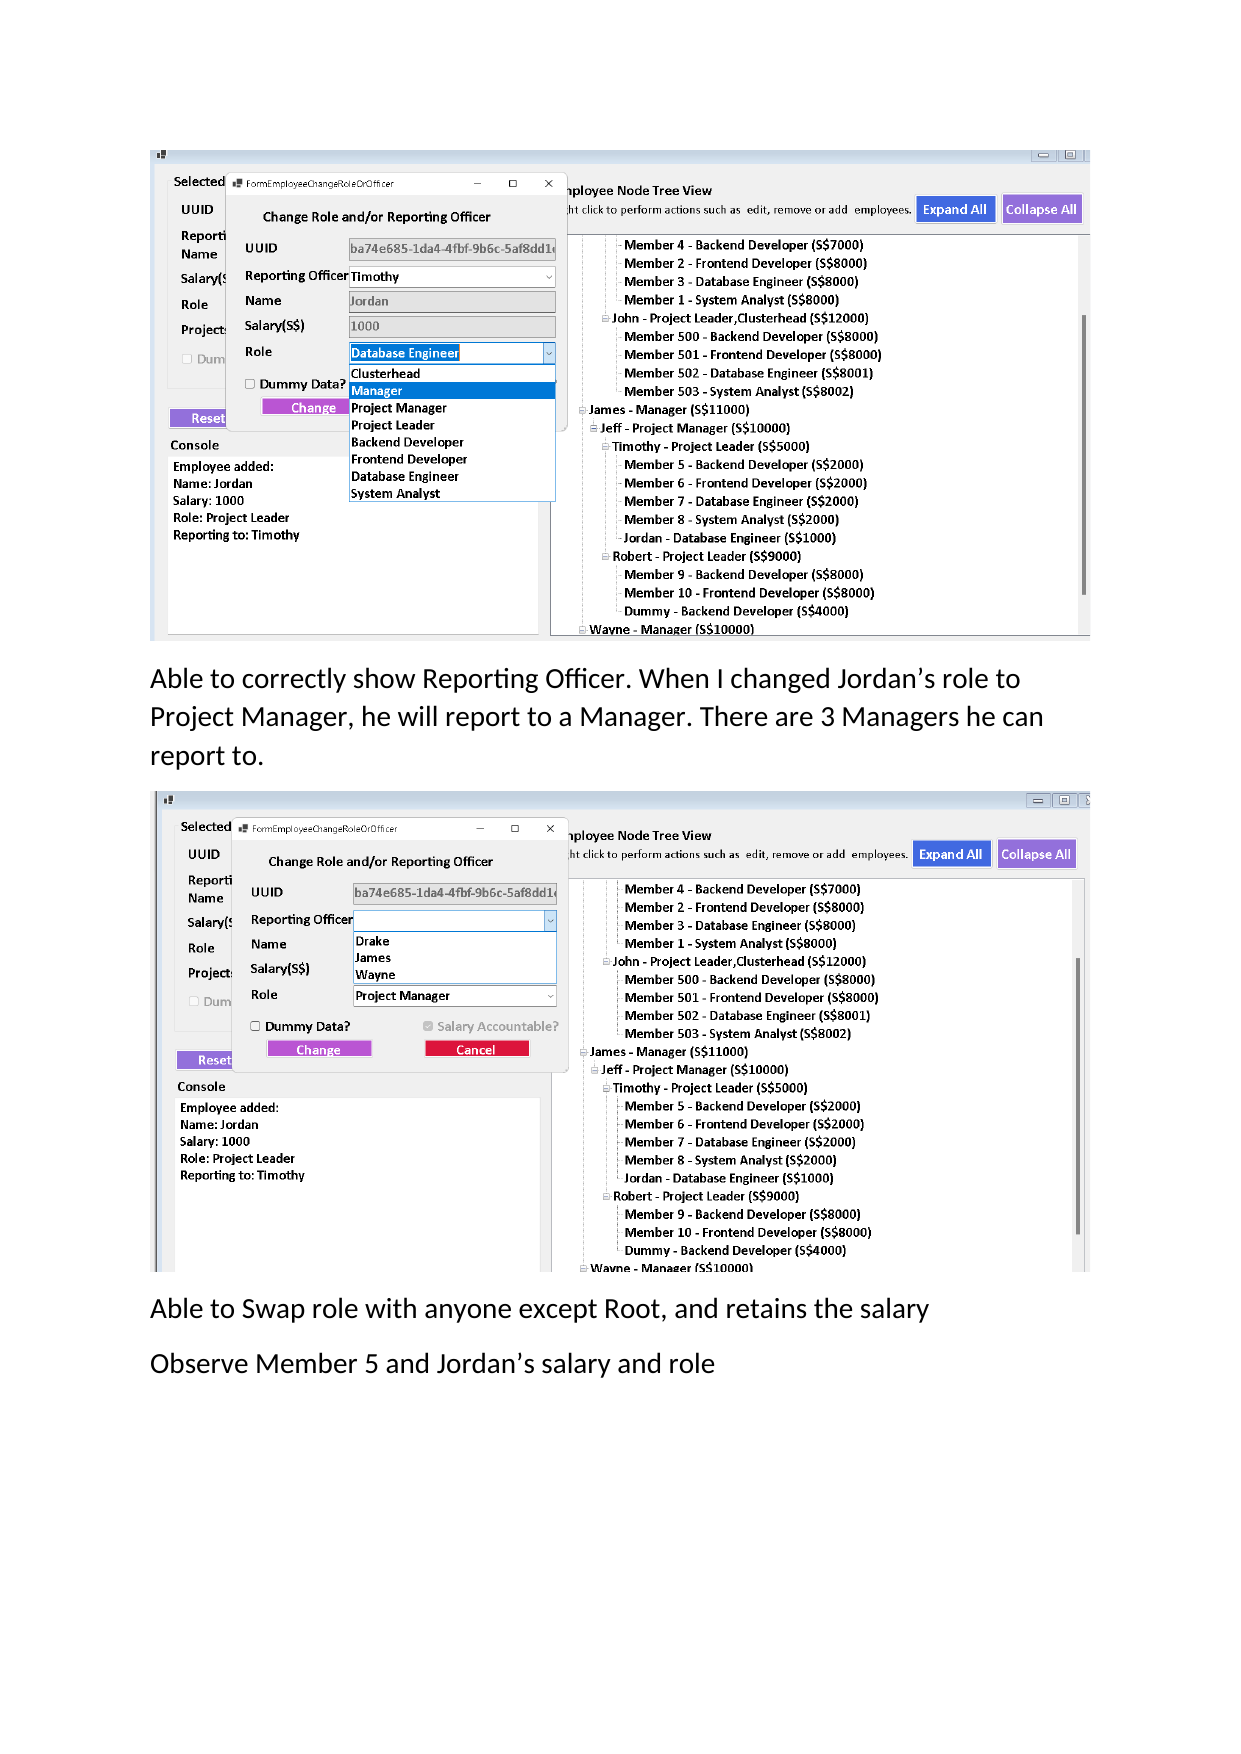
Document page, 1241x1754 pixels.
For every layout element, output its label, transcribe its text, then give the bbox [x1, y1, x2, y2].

picture [150, 791, 1091, 1272]
picture [150, 150, 1091, 641]
text Able to correctly show Reporting Officer. When I changed Jordan’s role to Project Manager, he will report to a Manager. There are 3 Managers he can report to. [150, 660, 1090, 772]
text Observe Member 5 and Jordan’s salary and role [150, 1345, 1090, 1381]
text Able to Swap role with anyone except Root, and retains the salary [150, 1290, 1090, 1326]
